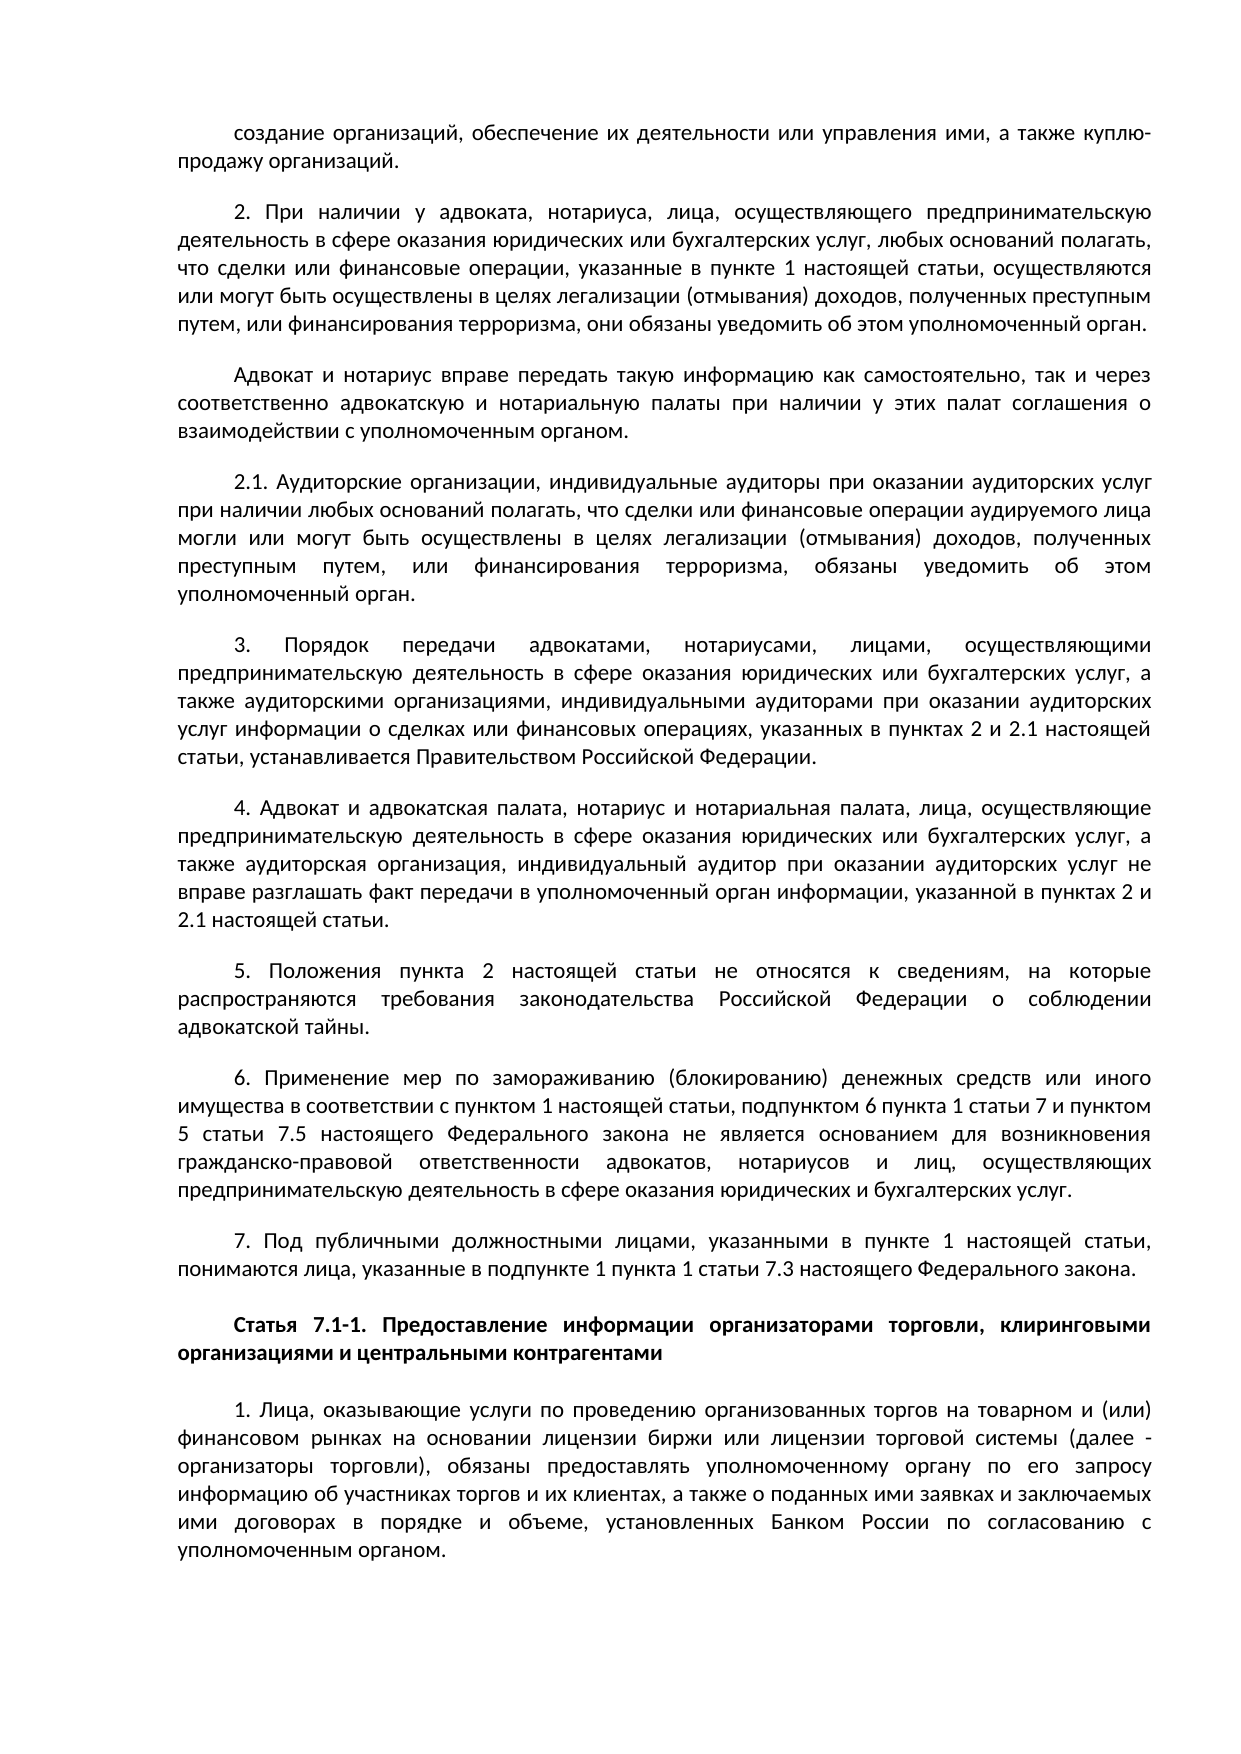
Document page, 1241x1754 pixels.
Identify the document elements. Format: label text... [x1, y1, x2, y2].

text Статья 7.1-1. Предоставление информации организаторами торговли, клиринговыми организациями и центральными контрагентами [177, 1310, 1152, 1366]
text 2. При наличии у адвоката, нотариуса, лица, осуществляющего предпринимательскую деятельность в сфере оказания юридических или бухгалтерских услуг, любых оснований полагать, что сделки или финансовые операции, указанные в пункте 1 настоящей статьи, осуществляются или могут быть осуществлены в целях легализации (отмывания) доходов, полученных преступным путем, или финансирования терроризма, они обязаны уведомить об этом уполномоченный орган. [177, 197, 1152, 337]
text 4. Адвокат и адвокатская палата, нотариус и нотариальная палата, лица, осуществляющие предпринимательскую деятельность в сфере оказания юридических или бухгалтерских услуг, а также аудиторская организация, индивидуальный аудитор при оказании аудиторских услуг не вправе разглашать факт передачи в уполномоченный орган информации, указанной в пунктах 2 и 2.1 настоящей статьи. [177, 793, 1152, 933]
text 7. Под публичными должностными лицами, указанными в пункте 1 настоящей статьи, понимаются лица, указанные в подпункте 1 пункта 1 статьи 7.3 настоящего Федерального закона. [177, 1226, 1152, 1282]
text создание организаций, обеспечение их деятельности или управления ими, а также куплю-продажу организаций. [177, 118, 1152, 174]
text 3. Порядок передачи адвокатами, нотариусами, лицами, осуществляющими предпринимательскую деятельность в сфере оказания юридических или бухгалтерских услуг, а также аудиторскими организациями, индивидуальными аудиторами при оказании аудиторских услуг информации о сделках или финансовых операциях, указанных в пунктах 2 и 2.1 настоящей статьи, устанавливается Правительством Российской Федерации. [177, 630, 1152, 770]
text 6. Применение мер по замораживанию (блокированию) денежных средств или иного имущества в соответствии с пунктом 1 настоящей статьи, подпунктом 6 пункта 1 статьи 7 и пунктом 5 статьи 7.5 настоящего Федерального закона не является основанием для возникновения гражданско-правовой ответственности адвокатов, нотариусов и лиц, осуществляющих предпринимательскую деятельность в сфере оказания юридических и бухгалтерских услуг. [177, 1063, 1152, 1203]
text Адвокат и нотариус вправе передать такую информацию как самостоятельно, так и через соответственно адвокатскую и нотариальную палаты при наличии у этих палат соглашения о взаимодействии с уполномоченным органом. [177, 360, 1152, 444]
text 5. Положения пункта 2 настоящей статьи не относятся к сведениям, на которые распространяются требования законодательства Российской Федерации о соблюдении адвокатской тайны. [177, 956, 1152, 1040]
text 2.1. Аудиторские организации, индивидуальные аудиторы при оказании аудиторских услуг при наличии любых оснований полагать, что сделки или финансовые операции аудируемого лица могли или могут быть осуществлены в целях легализации (отмывания) доходов, полученных преступным путем, или финансирования терроризма, обязаны уведомить об этом уполномоченный орган. [177, 467, 1152, 607]
text 1. Лица, оказывающие услуги по проведению организованных торгов на товарном и (или) финансовом рынках на основании лицензии биржи или лицензии торговой системы (далее - организаторы торговли), обязаны предоставлять уполномоченному органу по его запросу информацию об участниках торгов и их клиентах, а также о поданных ими заявках и заключаемых ими договорах в порядке и объеме, установленных Банком России по согласованию с уполномоченным органом. [177, 1395, 1152, 1563]
